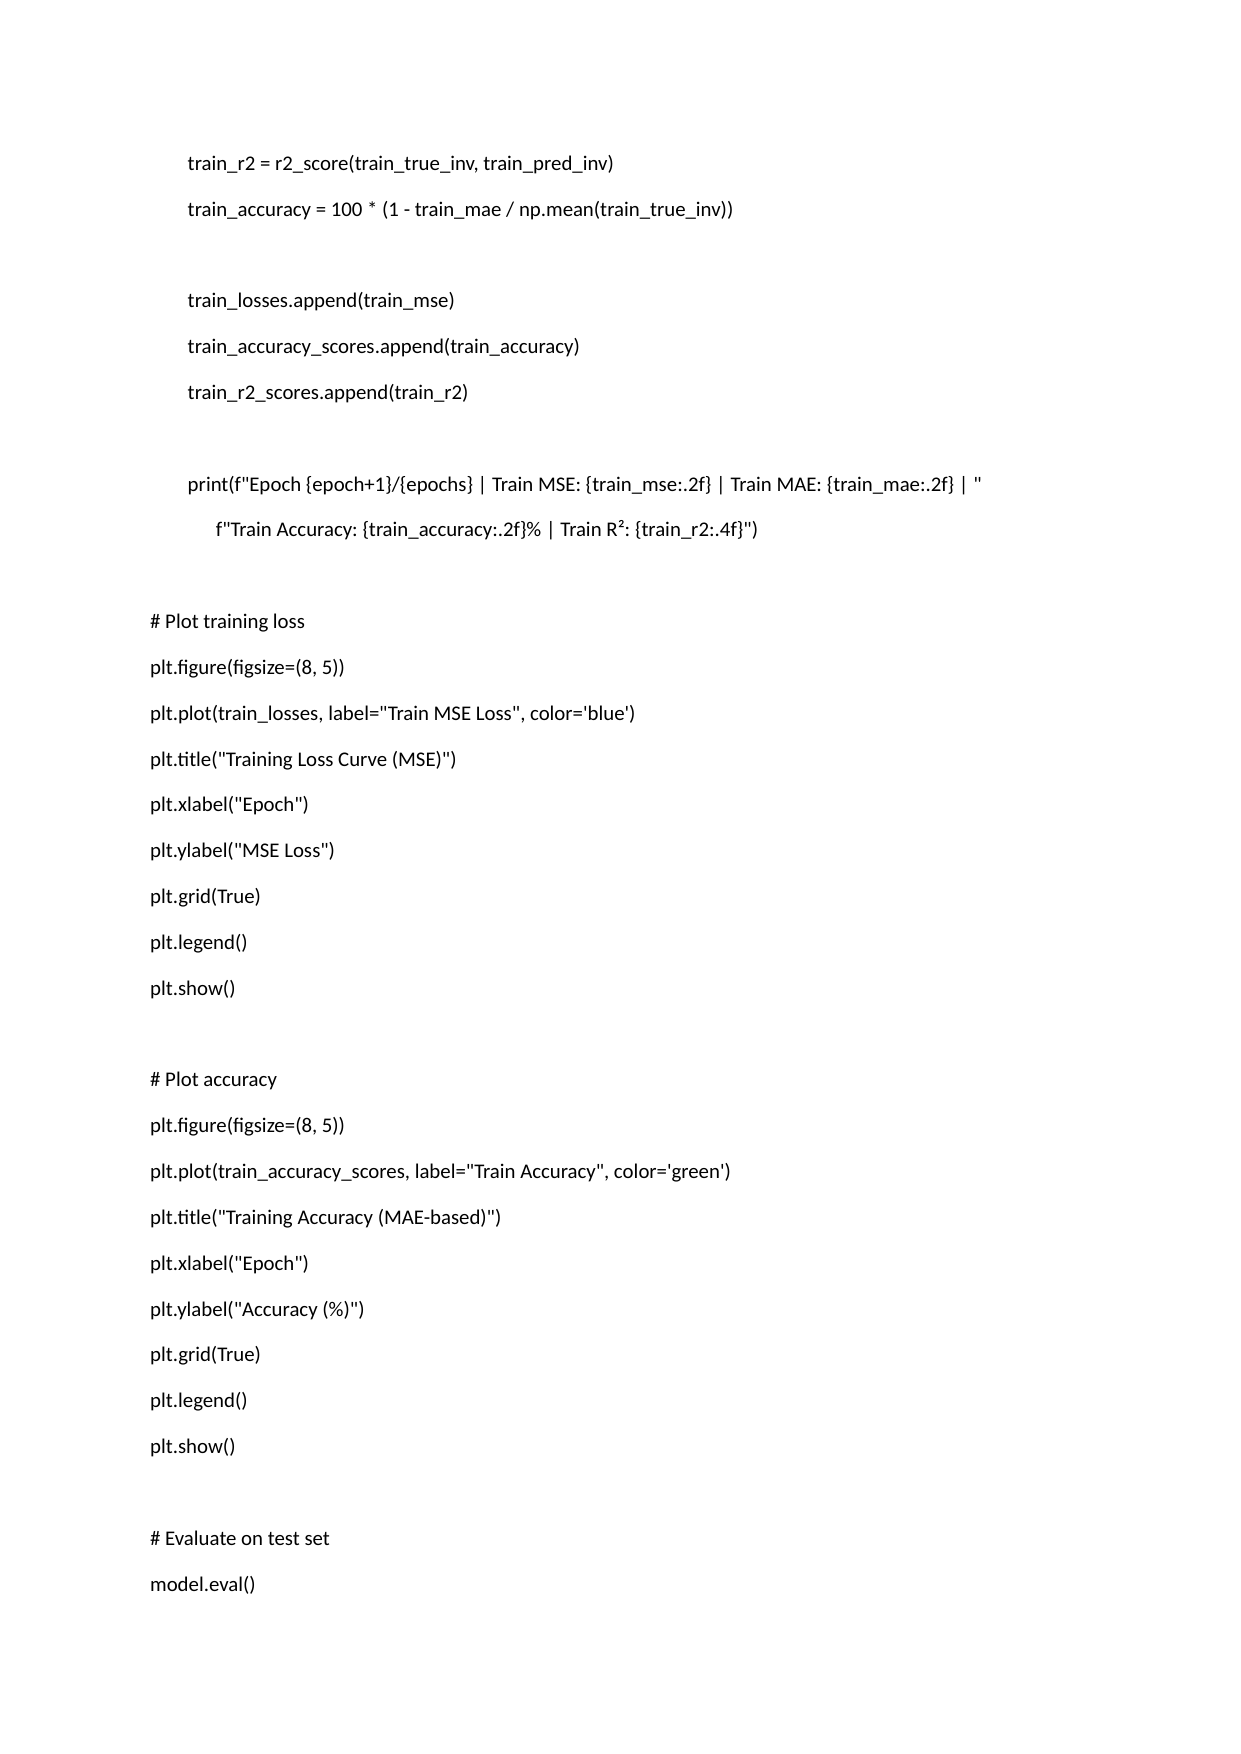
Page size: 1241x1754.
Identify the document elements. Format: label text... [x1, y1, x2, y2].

text model.eval() [150, 1571, 1090, 1596]
text train_r2 = r2_score(train_true_inv, train_pred_inv) [150, 150, 1090, 175]
text plt.title("Training Accuracy (MAE-based)") [150, 1204, 1090, 1229]
text plt.legend() [150, 929, 1090, 954]
text plt.show() [150, 1433, 1090, 1459]
text # Plot accuracy [150, 1067, 1090, 1092]
text plt.xlabel("Epoch") [150, 792, 1090, 817]
text train_accuracy = 100 * (1 - train_mae / np.mean(train_true_inv)) [150, 196, 1090, 221]
text plt.ylabel("Accuracy (%)") [150, 1296, 1090, 1321]
text plt.title("Training Loss Curve (MSE)") [150, 746, 1090, 771]
text plt.ylabel("MSE Loss") [150, 837, 1090, 863]
text plt.xlabel("Epoch") [150, 1250, 1090, 1275]
text # Evaluate on test set [150, 1525, 1090, 1550]
text plt.grid(True) [150, 883, 1090, 909]
text f"Train Accuracy: {train_accuracy:.2f}% | Train R²: {train_r2:.4f}") [150, 517, 1090, 542]
text # Plot training loss [150, 608, 1090, 634]
text plt.grid(True) [150, 1342, 1090, 1367]
text print(f"Epoch {epoch+1}/{epochs} | Train MSE: {train_mse:.2f} | Train MAE: {train_mae:.2f} | " [150, 471, 1090, 496]
text plt.show() [150, 975, 1090, 1000]
text plt.figure(figsize=(8, 5)) [150, 654, 1090, 679]
text train_losses.append(train_mse) [150, 287, 1090, 313]
text plt.plot(train_accuracy_scores, label="Train Accuracy", color='green') [150, 1158, 1090, 1184]
text train_accuracy_scores.append(train_accuracy) [150, 333, 1090, 359]
text train_r2_scores.append(train_r2) [150, 379, 1090, 404]
text plt.plot(train_losses, label="Train MSE Loss", color='blue') [150, 700, 1090, 725]
text plt.figure(figsize=(8, 5)) [150, 1112, 1090, 1138]
text plt.legend() [150, 1387, 1090, 1413]
